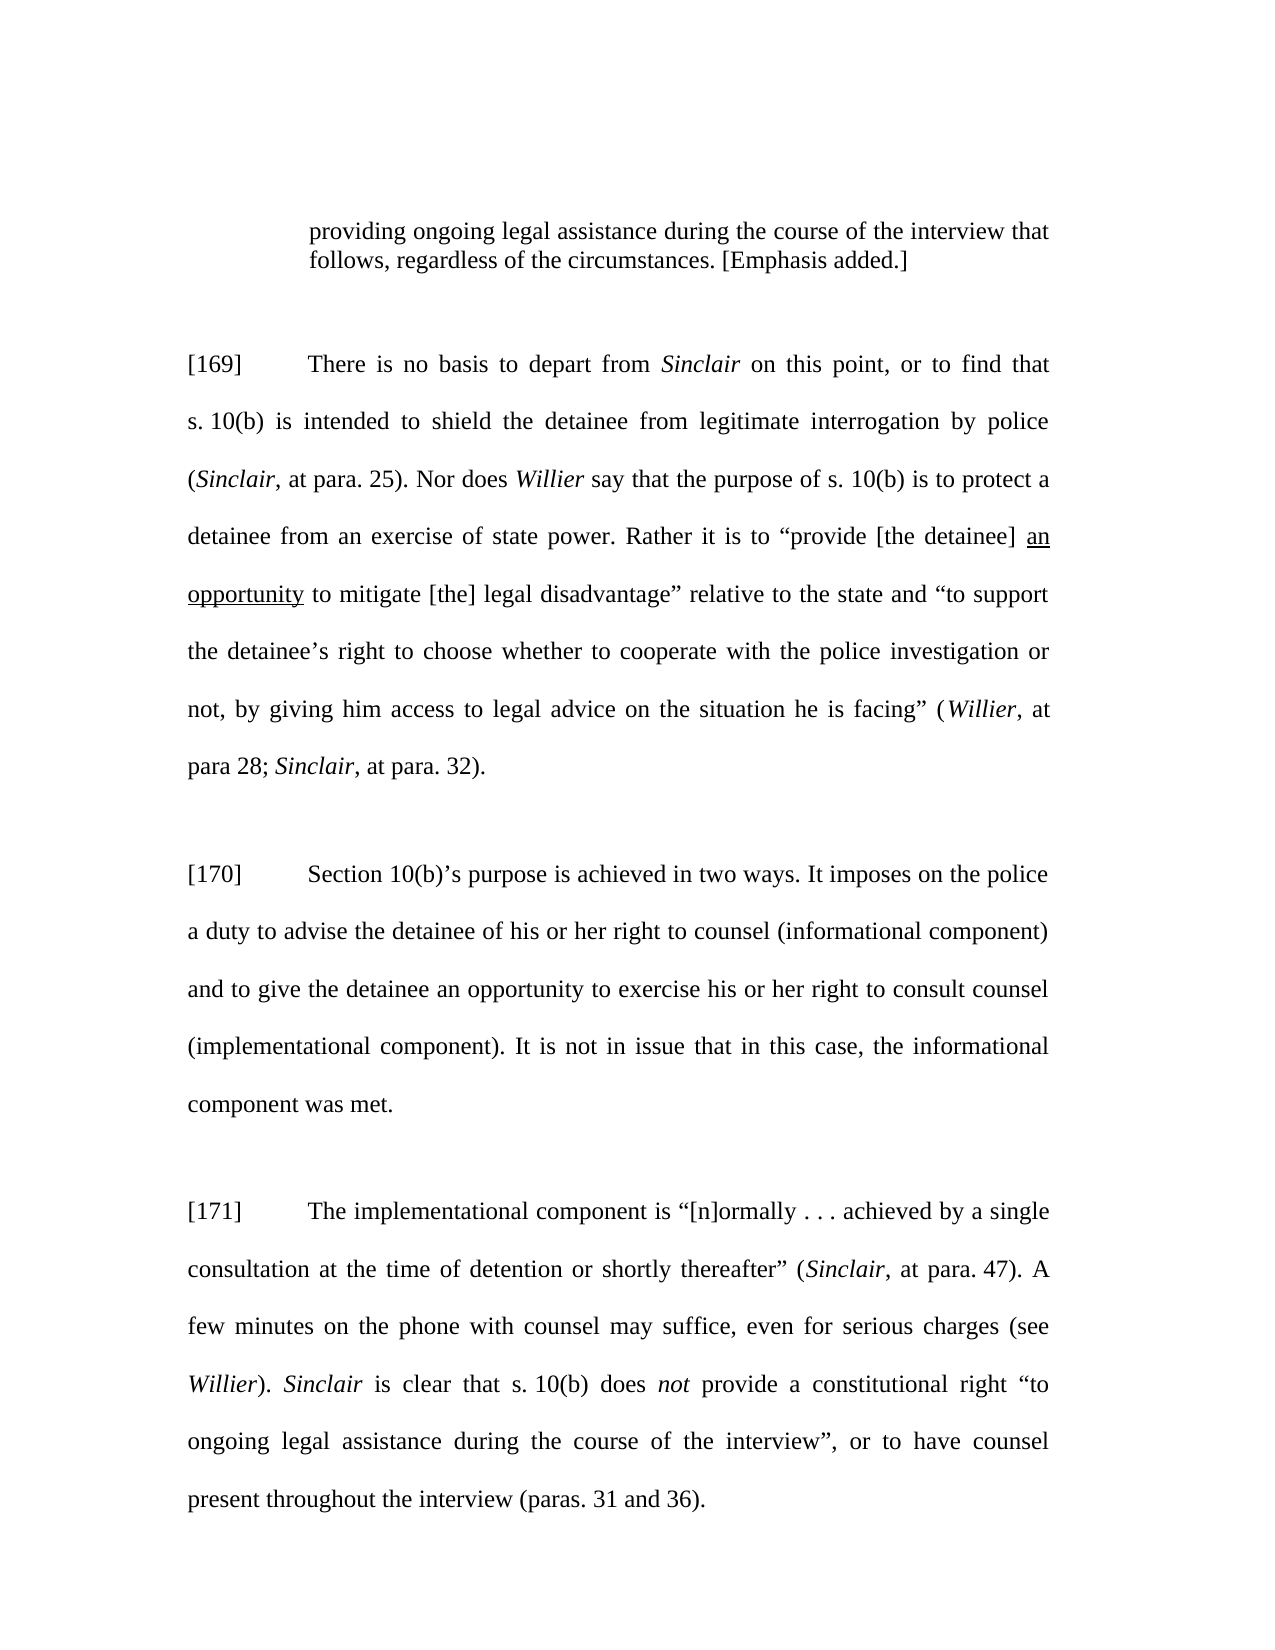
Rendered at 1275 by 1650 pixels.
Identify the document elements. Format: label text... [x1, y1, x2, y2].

text Section 10(b)’s purpose is achieved in two ways. It imposes on the police a duty to advise the detainee of his or her right to counsel (informational component) and to give the detainee an opportunity to exercise his or her right to consult counsel (implementational component). It is not in issue that in this case, the informational component was met. [187, 859, 1050, 1118]
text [309, 216, 1050, 274]
text The implementational component is “[n]ormally . . . achieved by a single consultation at the time of detention or shortly thereafter” (Sinclair, at para. 47). A few minutes on the phone with counsel may suffice, even for serious charges (see Willier). Sinclair is clear that s. 10(b) does not provide a constitutional right “to ongoing legal assistance during the course of the interview”, or to have counsel present throughout the interview (paras. 31 and 36). [187, 1196, 1050, 1513]
text There is no basis to depart from Sinclair on this point, or to find that s. 10(b) is intended to shield the detainee from legitimate interrogation by police (Sinclair, at para. 25). Nor does Willier say that the purpose of s. 10(b) is to protect a detainee from an exercise of state power. Rather it is to “provide [the detainee] an opportunity to mitigate [the] legal disadvantage” relative to the state and “to support the detainee’s right to choose whether to cooperate with the police investigation or not, by giving him access to legal advice on the situation he is facing” (Willier, at para 28; Sinclair, at para. 32). [187, 349, 1050, 780]
